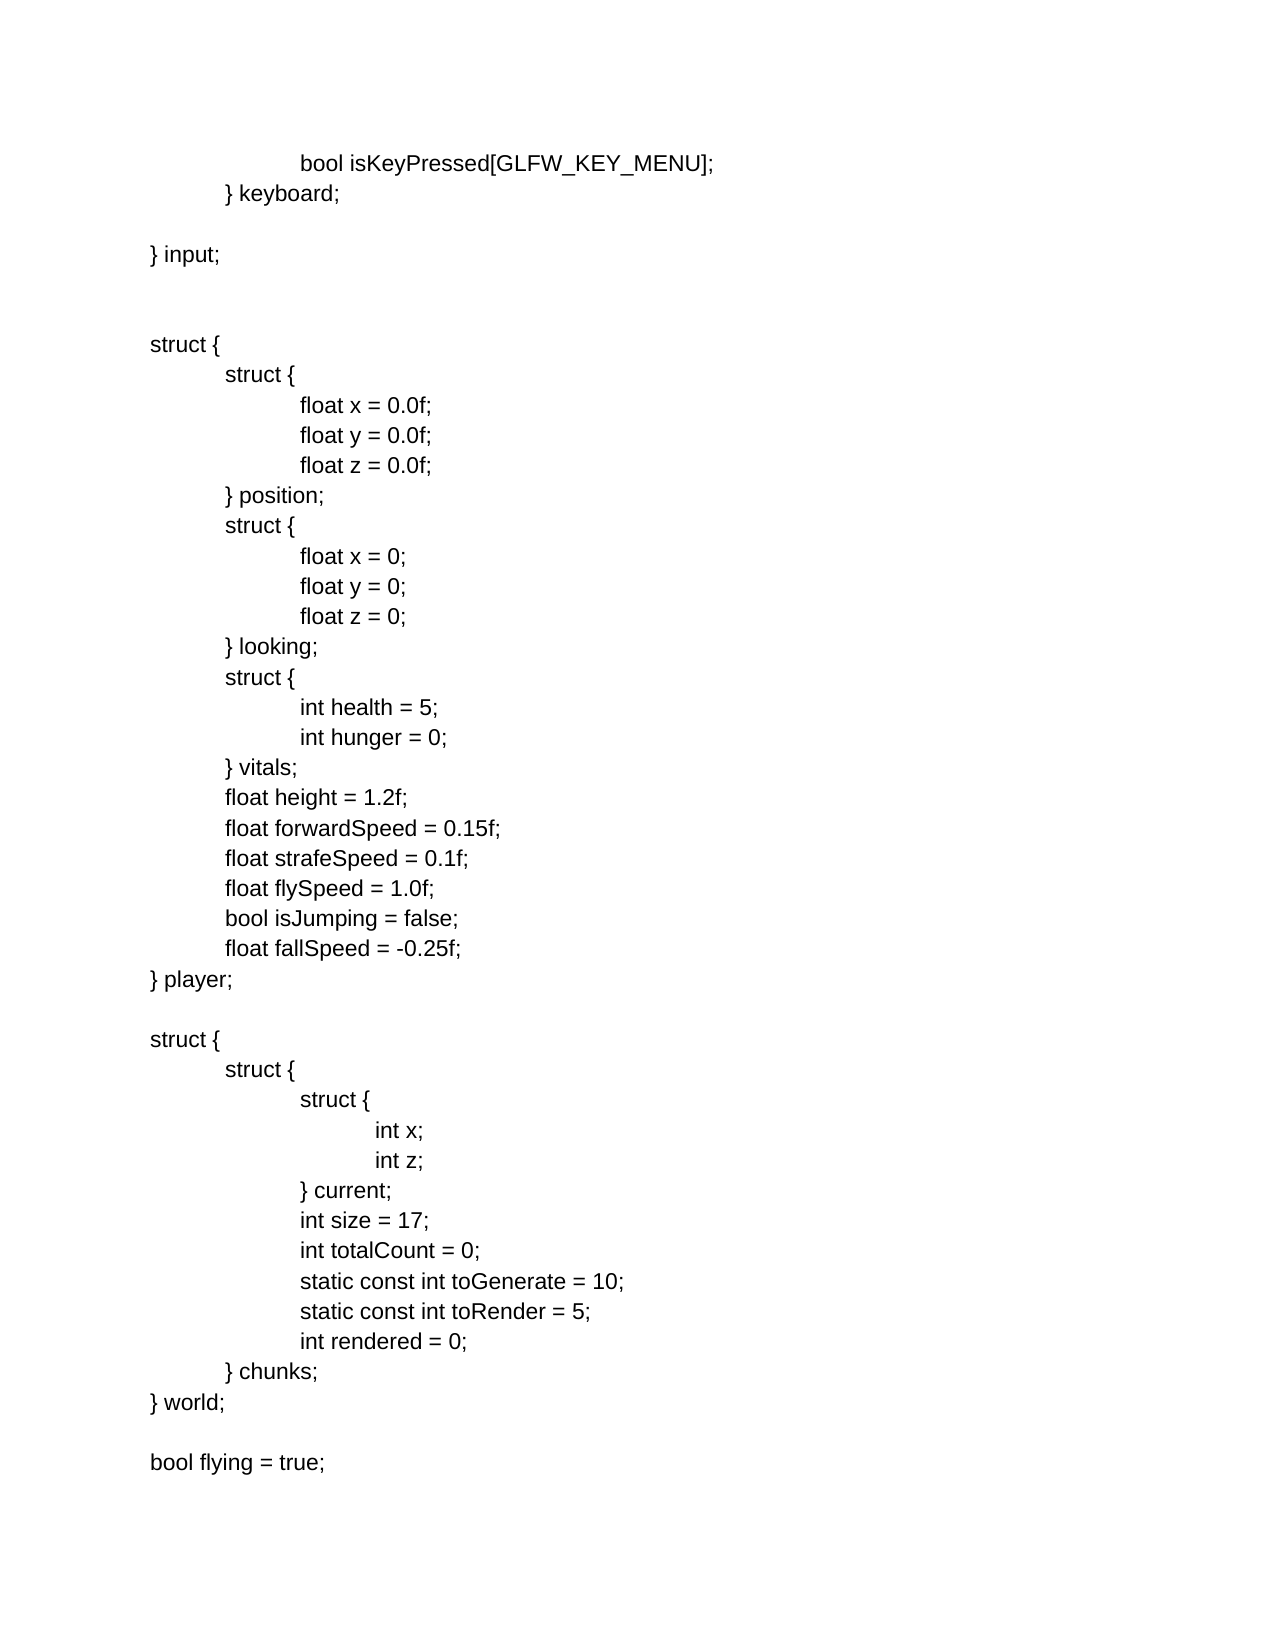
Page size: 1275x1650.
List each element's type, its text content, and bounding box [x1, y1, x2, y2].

text struct { [150, 331, 1125, 358]
text static const int toRender = 5; [150, 1298, 1125, 1324]
text } input; [150, 241, 1125, 267]
text bool isKeyPressed[GLFW_KEY_MENU]; [150, 150, 1125, 176]
text float fallSpeed = -0.25f; [150, 935, 1125, 962]
text } looking; [150, 633, 1125, 660]
text int rendered = 0; [150, 1328, 1125, 1354]
text float strafeSpeed = 0.1f; [150, 845, 1125, 871]
text float forwardSpeed = 0.15f; [150, 814, 1125, 841]
text int health = 5; [150, 694, 1125, 720]
text struct { [150, 663, 1125, 690]
text float x = 0; [150, 543, 1125, 569]
text float z = 0.0f; [150, 452, 1125, 478]
text float y = 0; [150, 573, 1125, 599]
text } vitals; [150, 754, 1125, 781]
text bool isJumping = false; [150, 905, 1125, 932]
text } chunks; [150, 1358, 1125, 1385]
text struct { [150, 361, 1125, 388]
text } player; [150, 966, 1125, 992]
text } current; [150, 1177, 1125, 1203]
text struct { [150, 1086, 1125, 1113]
text int x; [150, 1117, 1125, 1143]
text int hunger = 0; [150, 724, 1125, 750]
text struct { [150, 1026, 1125, 1052]
text float height = 1.2f; [150, 784, 1125, 811]
text float flySpeed = 1.0f; [150, 875, 1125, 901]
text bool flying = true; [150, 1449, 1125, 1475]
text float x = 0.0f; [150, 392, 1125, 418]
text float z = 0; [150, 603, 1125, 629]
text static const int toGenerate = 10; [150, 1268, 1125, 1294]
text } keyboard; [150, 180, 1125, 207]
text int z; [150, 1147, 1125, 1173]
text struct { [150, 512, 1125, 539]
text } position; [150, 482, 1125, 509]
text } world; [150, 1388, 1125, 1415]
text struct { [150, 1056, 1125, 1083]
text float y = 0.0f; [150, 422, 1125, 448]
text int size = 17; [150, 1207, 1125, 1234]
text int totalCount = 0; [150, 1237, 1125, 1264]
